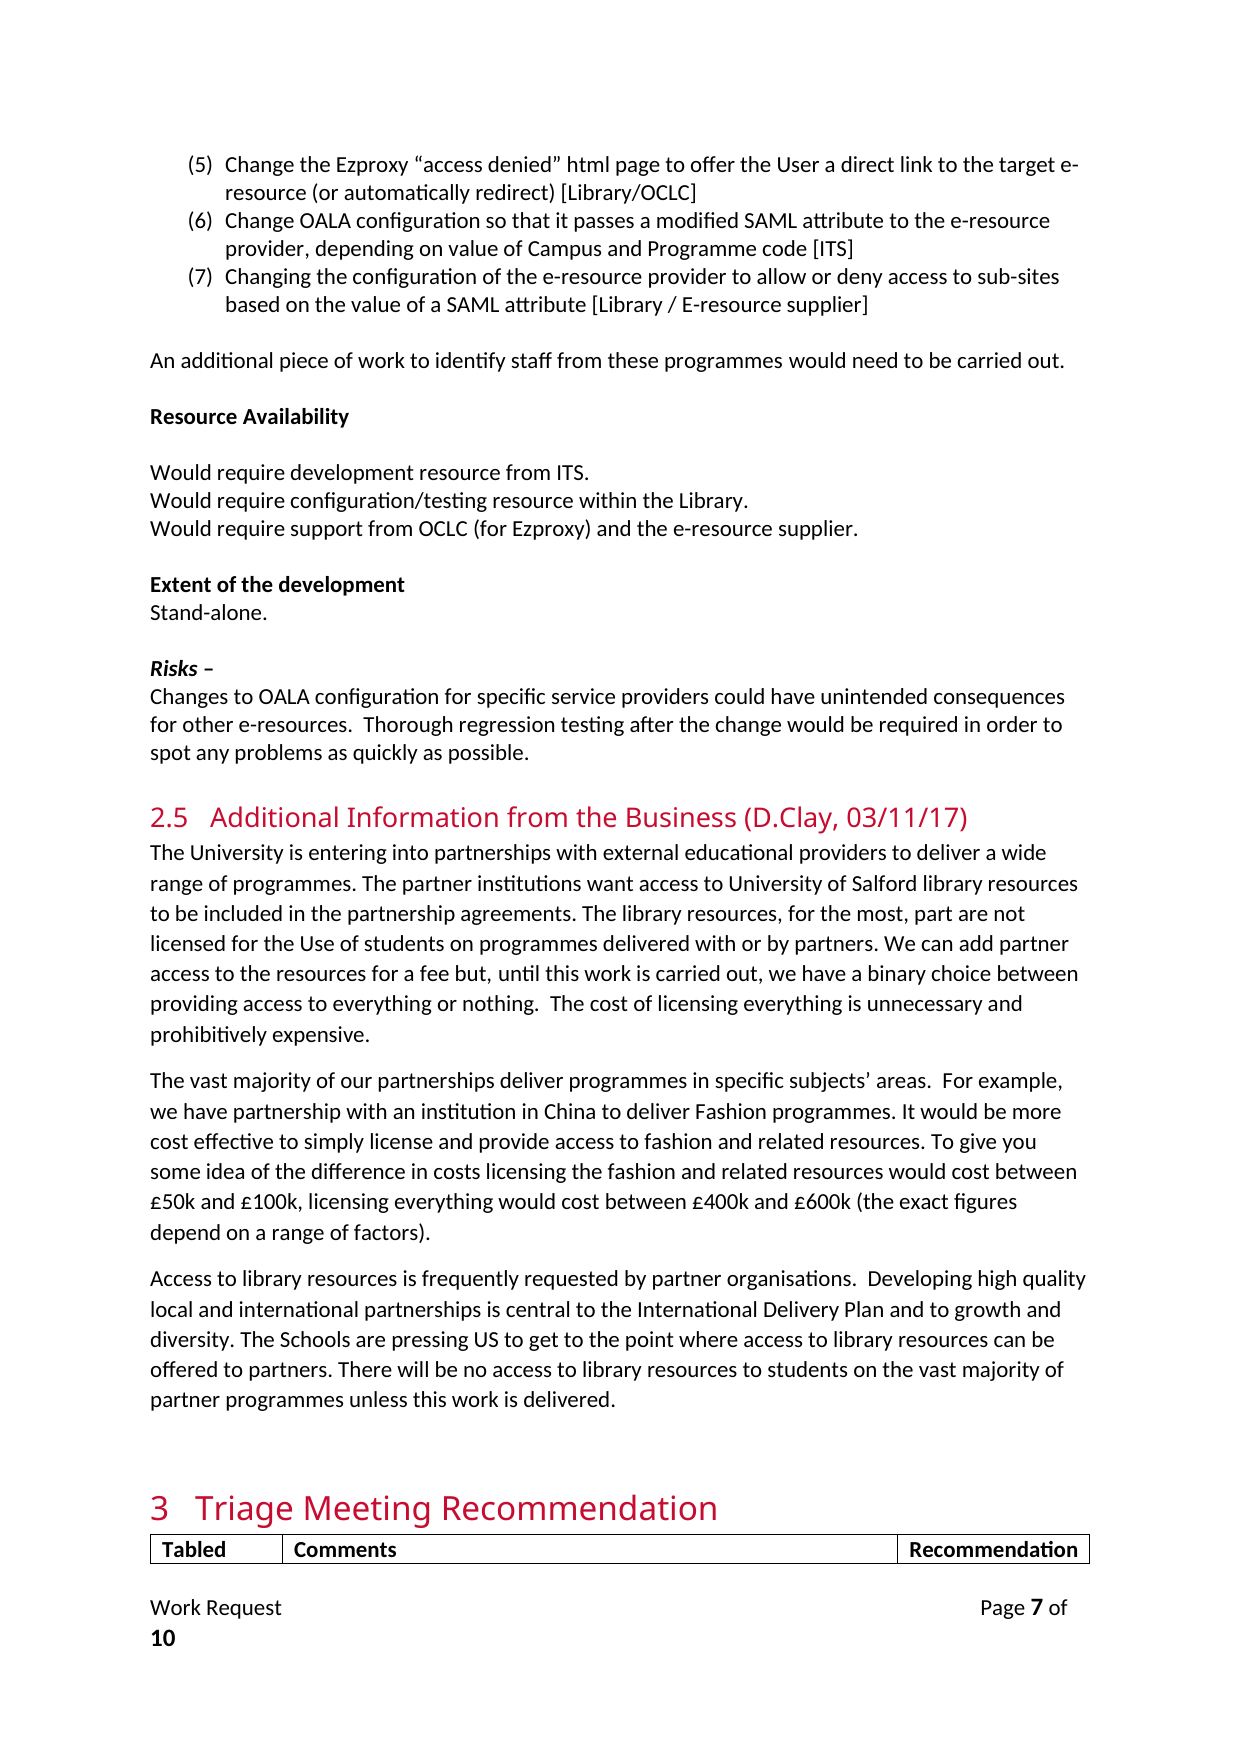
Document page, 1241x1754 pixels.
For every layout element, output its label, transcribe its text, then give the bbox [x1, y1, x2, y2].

list Change OALA configuration so that it passes a modified SAML attribute to the e-resource provider, depending on value of Campus and Programme code [ITS] [187, 206, 1090, 262]
subtitle Triage Meeting Recommendation [150, 1485, 1090, 1531]
text An additional piece of work to identify staff from these programmes would need to be carried out. [150, 346, 1090, 374]
subtitle Additional Information from the Business (D.Clay, 03/11/17) [150, 799, 1090, 836]
text Changes to OALA configuration for specific service providers could have unintended consequences for other e-resources. Thorough regression testing after the change would be required in order to spot any problems as quickly as possible. [150, 682, 1090, 766]
text Would require development resource from ITS. [150, 458, 1090, 486]
text The vast majority of our partnerships deliver programmes in specific subjects’ areas. For example, we have partnership with an institution in China to deliver Fashion programmes. It would be more cost effective to simply license and provide access to fashion and related resources. To give you some idea of the difference in costs licensing the fashion and related resources would cost between £50k and £100k, licensing everything would cost between £400k and £600k (the exact figures depend on a range of factors). [150, 1067, 1090, 1246]
table_header Recommendation [898, 1535, 1089, 1563]
text Would require support from OCLC (for Ezproxy) and the e-resource supplier. [150, 514, 1090, 542]
text Resource Availability [150, 402, 1090, 430]
list Change the Ezproxy “access denied” html page to offer the User a direct link to the target e-resource (or automatically redirect) [Library/OCLC] [187, 150, 1090, 206]
table_header Tabled [151, 1535, 282, 1563]
text Would require configuration/testing resource within the Library. [150, 486, 1090, 514]
text Access to library resources is frequently requested by partner organisations. Developing high quality local and international partnerships is central to the International Delivery Plan and to growth and diversity. The Schools are pressing US to get to the point where access to library resources can be offered to partners. There will be no access to library resources to students on the vast majority of partner programmes unless this work is delivered. [150, 1264, 1090, 1413]
text The University is entering into partnerships with external educational providers to deliver a wide range of programmes. The partner institutions want access to University of Salford library resources to be included in the partnership agreements. The library resources, for the most, part are not licensed for the Use of students on programmes delivered with or by partners. We can add partner access to the resources for a fee but, until this work is carried out, we have a binary choice between providing access to everything or nothing. The cost of licensing everything is unnecessary and prohibitively expensive. [150, 838, 1090, 1048]
table_header Comments [283, 1535, 897, 1563]
text Stand-alone. [150, 598, 1090, 626]
list Changing the configuration of the e-resource provider to allow or deny access to sub-sites based on the value of a SAML attribute [Library / E-resource supplier] [187, 262, 1090, 318]
text Risks – [150, 654, 1090, 682]
text Extent of the development [150, 570, 1090, 598]
